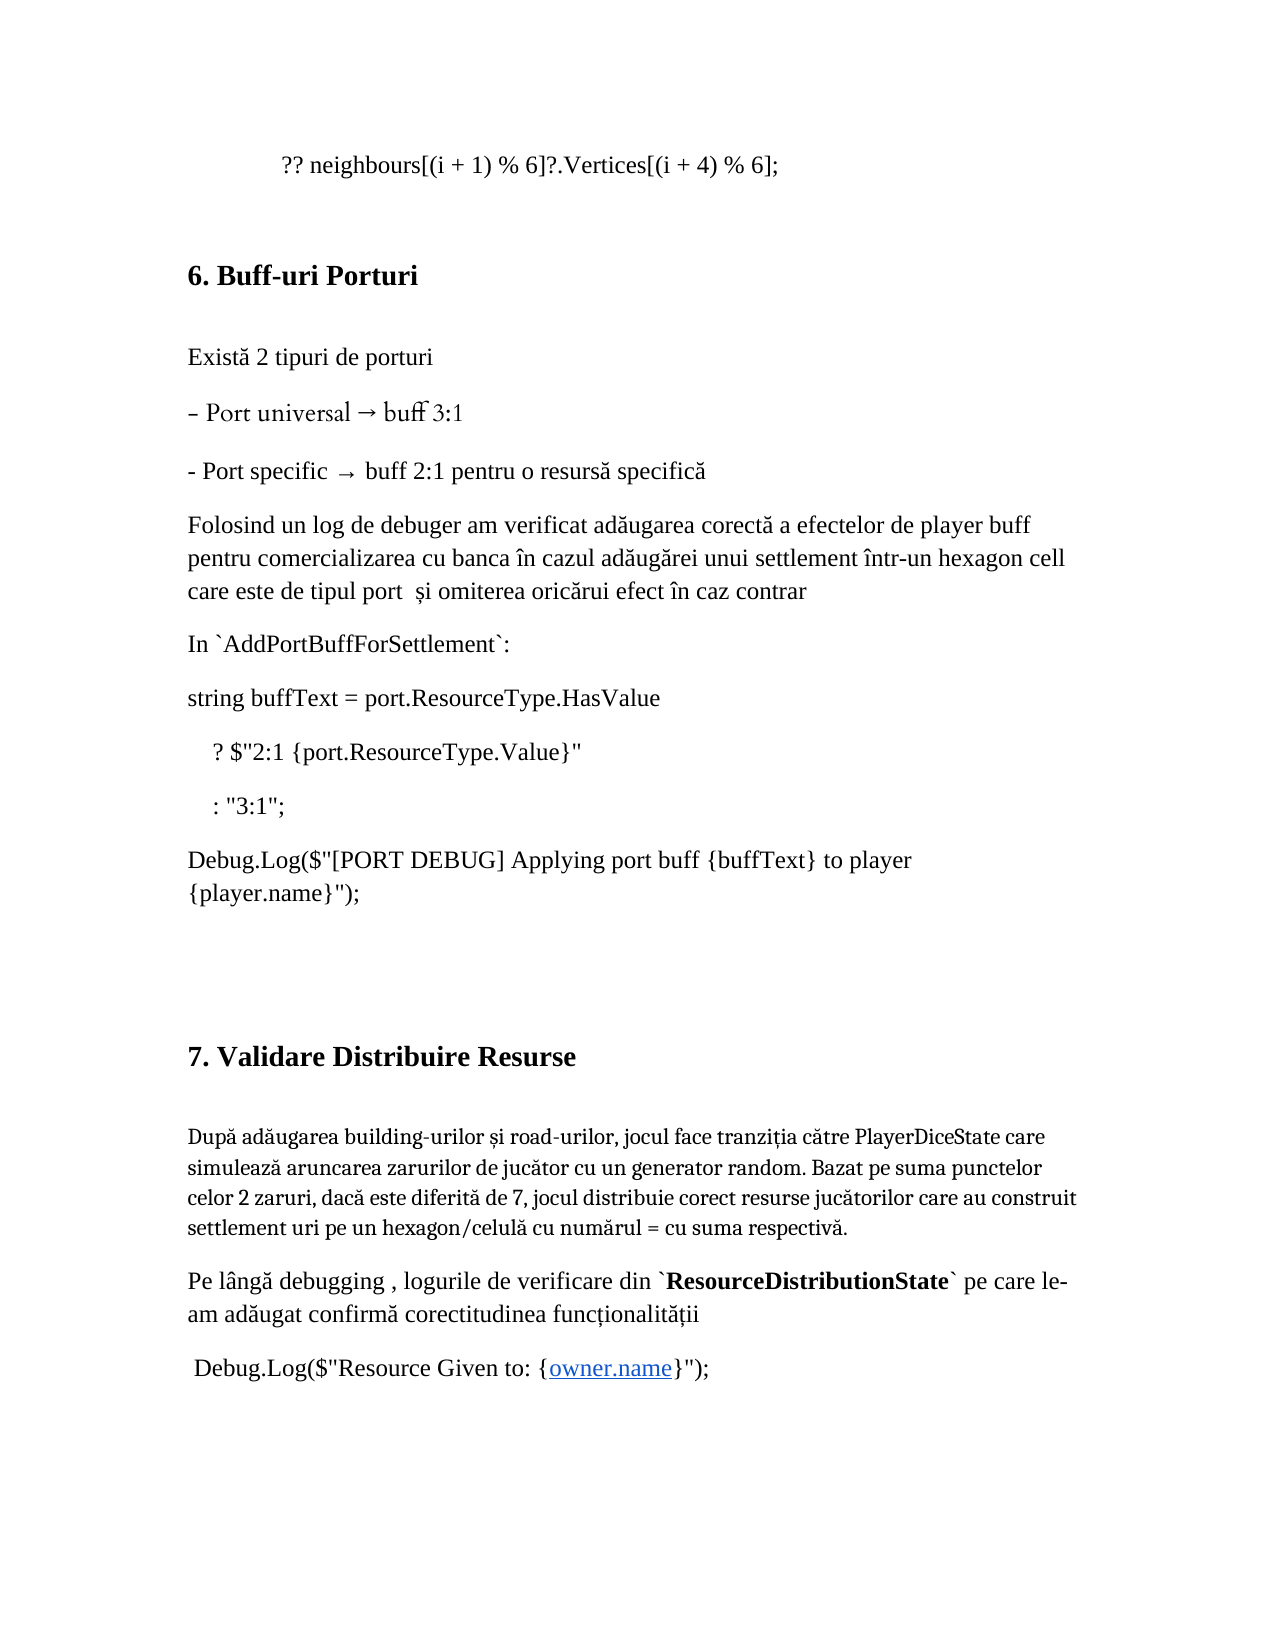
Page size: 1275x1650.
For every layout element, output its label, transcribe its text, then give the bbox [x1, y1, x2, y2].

text Folosind un log de debuger am verificat adăugarea corectă a efectelor de player buff pentru comercializarea cu banca în cazul adăugărei unui settlement într-un hexagon cell care este de tipul port și omiterea oricărui efect în caz contrar [187, 510, 1087, 604]
subtitle 6. Buff-uri Porturi [187, 258, 1087, 291]
text : "3:1"; [187, 791, 1087, 820]
text ? $"2:1 {port.ResourceType.Value}" [187, 737, 1087, 766]
text Debug.Log($"[PORT DEBUG] Applying port buff {buffText} to player {player.name}"); [187, 845, 1087, 907]
text După adăugarea building-urilor și road-urilor, jocul face tranziția către PlayerDiceState care simulează aruncarea zarurilor de jucător cu un generator random. Bazat pe suma punctelor celor 2 zaruri, dacă este diferită de 7, jocul distribuie corect resurse jucătorilor care au construit settlement uri pe un hexagon/celulă cu numărul = cu suma respectivă. [187, 1124, 1087, 1241]
text ?? neighbours[(i + 1) % 6]?.Vertices[(i + 4) % 6]; [187, 150, 1087, 179]
text In `AddPortBuffForSettlement`: [187, 629, 1087, 658]
text - Port universal → buff 3:1 [187, 396, 1087, 430]
text - Port specific → buff 2:1 pentru o resursă specifică [187, 456, 1087, 484]
subtitle 7. Validare Distribuire Resurse [187, 1039, 1087, 1073]
text Pe lângă debugging , logurile de verificare din `ResourceDistributionState` pe care le-am adăugat confirmă corectitudinea funcționalității [187, 1266, 1087, 1328]
text Debug.Log($"Resource Given to: {owner.name}"); [187, 1353, 1087, 1381]
text string buffText = port.ResourceType.HasValue [187, 683, 1087, 712]
text Există 2 tipuri de porturi [187, 342, 1087, 371]
